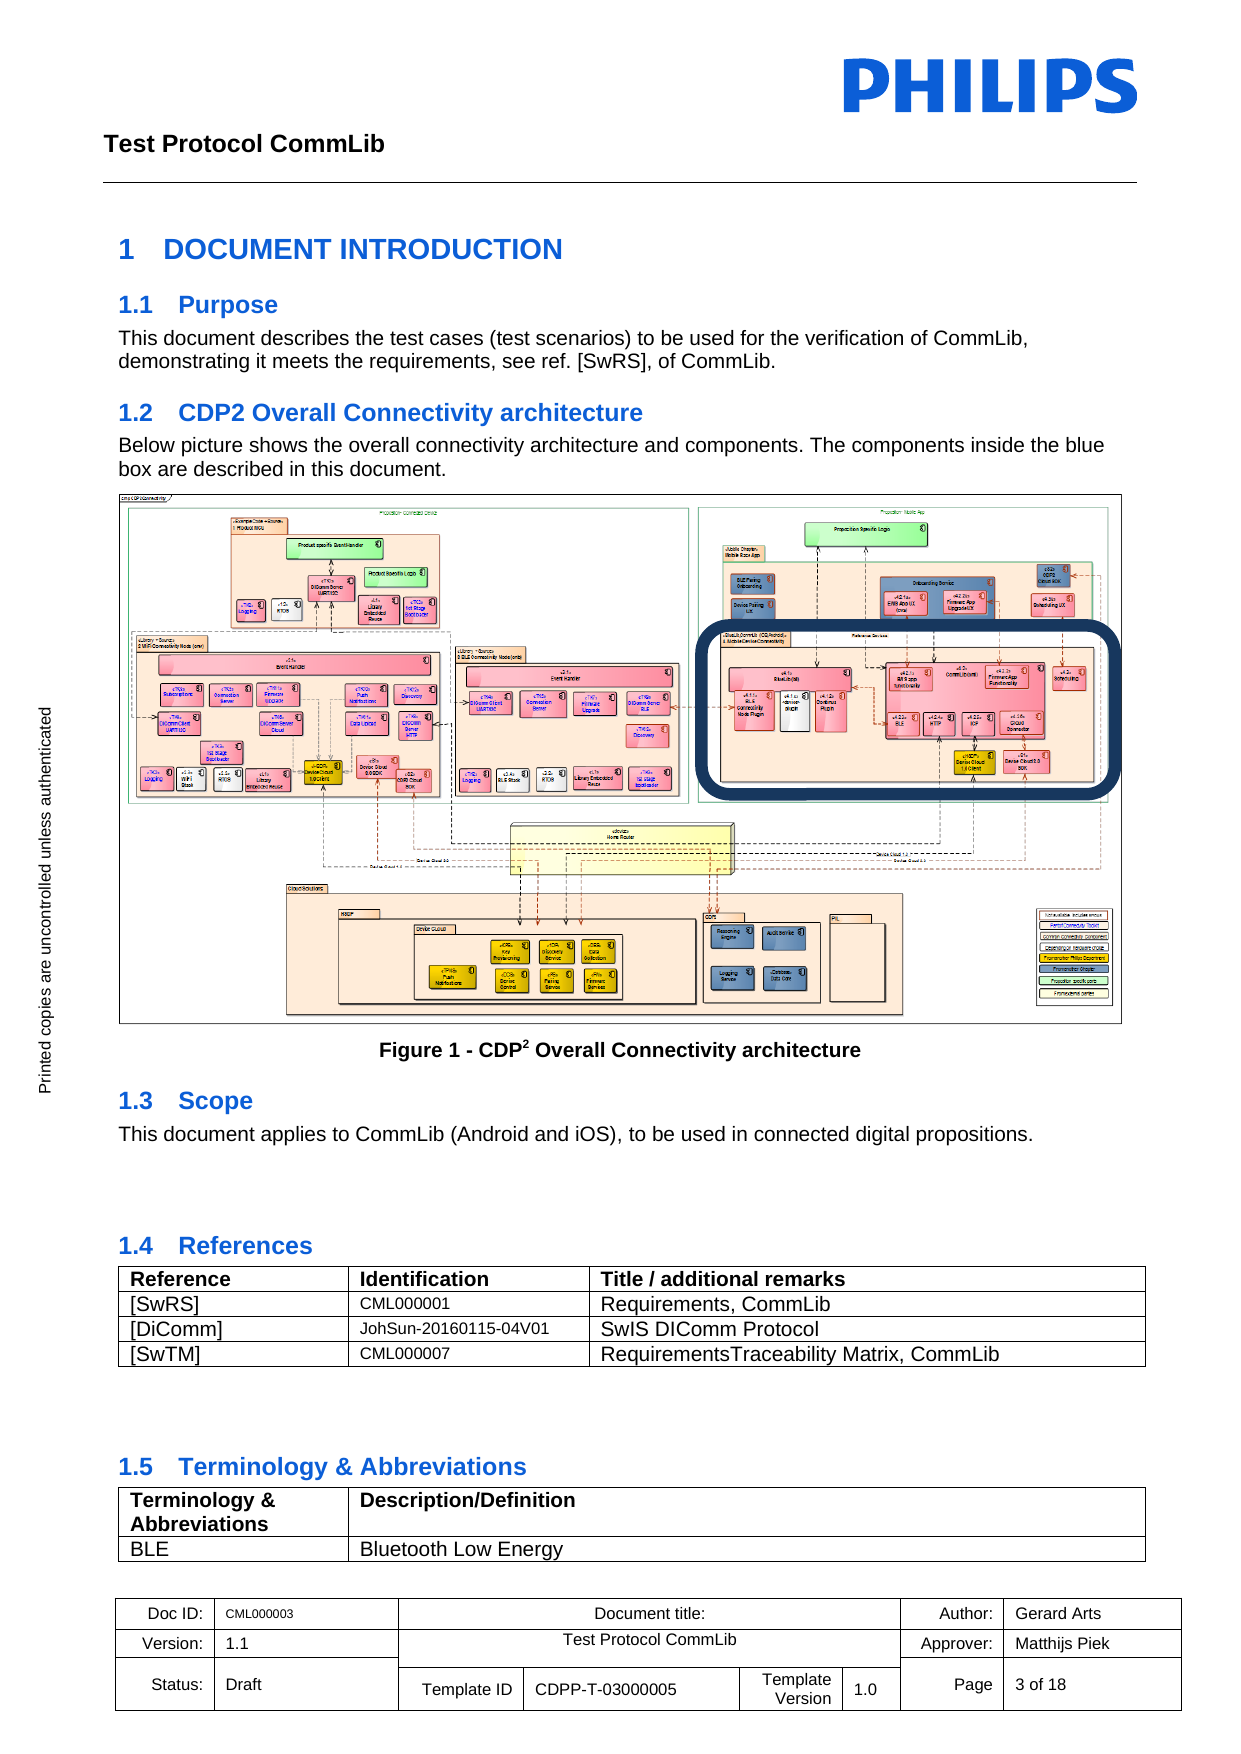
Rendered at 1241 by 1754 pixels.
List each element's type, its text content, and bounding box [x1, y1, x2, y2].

table_cell BLE [119, 1537, 348, 1561]
text This document describes the test cases (test scenarios) to be used for the verification of CommLib, demonstrating it meets the requirements, see ref. [SwRS], of CommLib. [118, 325, 1122, 373]
table_cell [SwRS] [119, 1292, 348, 1316]
table_header Title / additional remarks [590, 1267, 1145, 1291]
table_cell CML000001 [349, 1292, 589, 1316]
table_cell [SwTM] [119, 1342, 348, 1366]
table_cell [DiComm] [119, 1317, 348, 1341]
subtitle DOCUMENT INTRODUCTION [118, 232, 1122, 265]
table_cell Requirements, CommLib [590, 1292, 1145, 1316]
table_header Reference [119, 1267, 348, 1291]
subtitle Purpose [118, 290, 1122, 319]
subtitle Scope [118, 1086, 1122, 1115]
table_cell Bluetooth Low Energy [349, 1537, 1145, 1561]
subtitle References [118, 1231, 1122, 1259]
text This document applies to CommLib (Android and iOS), to be used in connected digital propositions. [118, 1121, 1122, 1145]
table_cell SwIS DIComm Protocol [590, 1317, 1145, 1341]
table_cell CML000007 [349, 1342, 589, 1366]
subtitle CDP2 Overall Connectivity architecture [118, 398, 1122, 427]
text Below picture shows the overall connectivity architecture and components. The components inside the blue box are described in this document. [118, 433, 1122, 481]
text Figure 1 - CDP2 Overall Connectivity architecture [118, 1037, 1122, 1061]
table_header Terminology & Abbreviations [119, 1488, 348, 1536]
table_header Identification [349, 1267, 589, 1291]
picture [118, 493, 1123, 1025]
table_cell RequirementsTraceability Matrix, CommLib [590, 1342, 1145, 1366]
subtitle Terminology & Abbreviations [118, 1452, 1122, 1481]
table_header Description/Definition [349, 1488, 1145, 1536]
table_cell JohSun-20160115-04V01 [349, 1317, 589, 1341]
